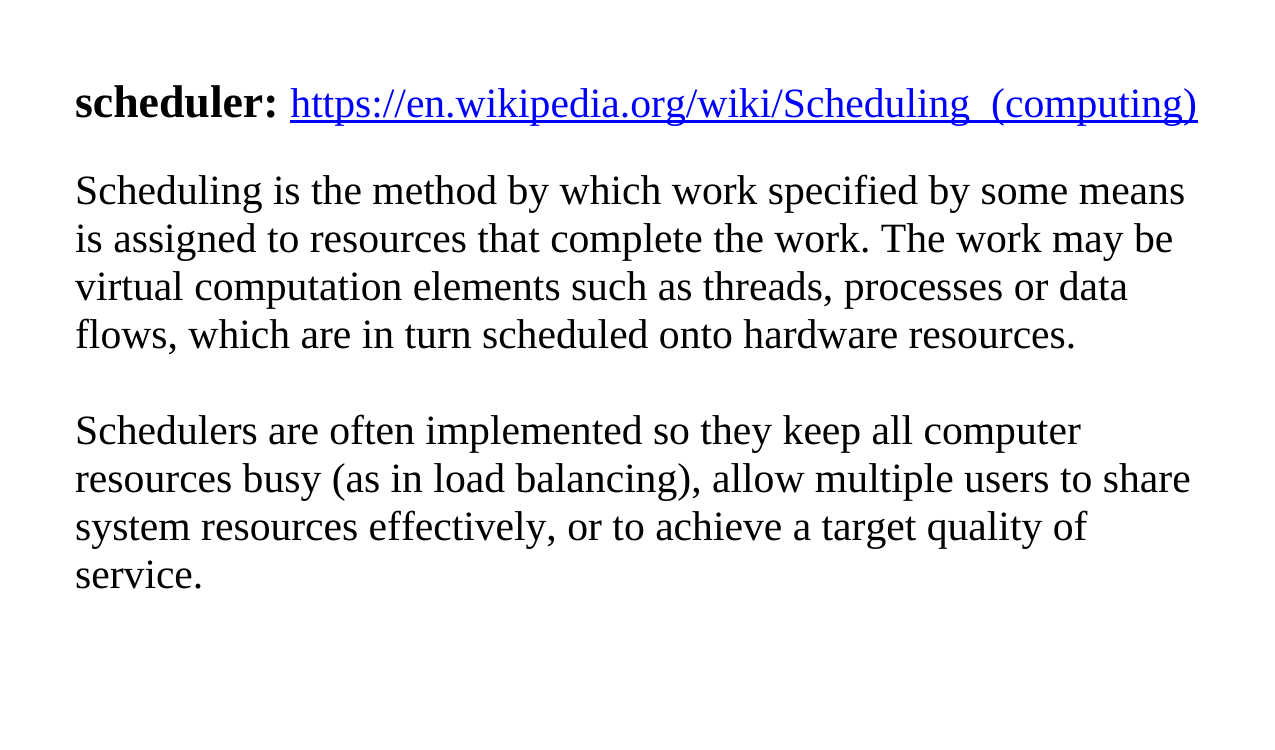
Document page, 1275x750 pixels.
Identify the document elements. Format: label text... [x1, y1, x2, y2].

text Schedulers are often implemented so they keep all computer resources busy (as in load balancing), allow multiple users to share system resources effectively, or to achieve a target quality of service. [75, 406, 1200, 597]
text scheduler: https://en.wikipedia.org/wiki/Scheduling_(computing) [75, 75, 1200, 128]
text Scheduling is the method by which work specified by some means is assigned to resources that complete the work. The work may be virtual computation elements such as threads, processes or data flows, which are in turn scheduled onto hardware resources. [75, 166, 1200, 358]
